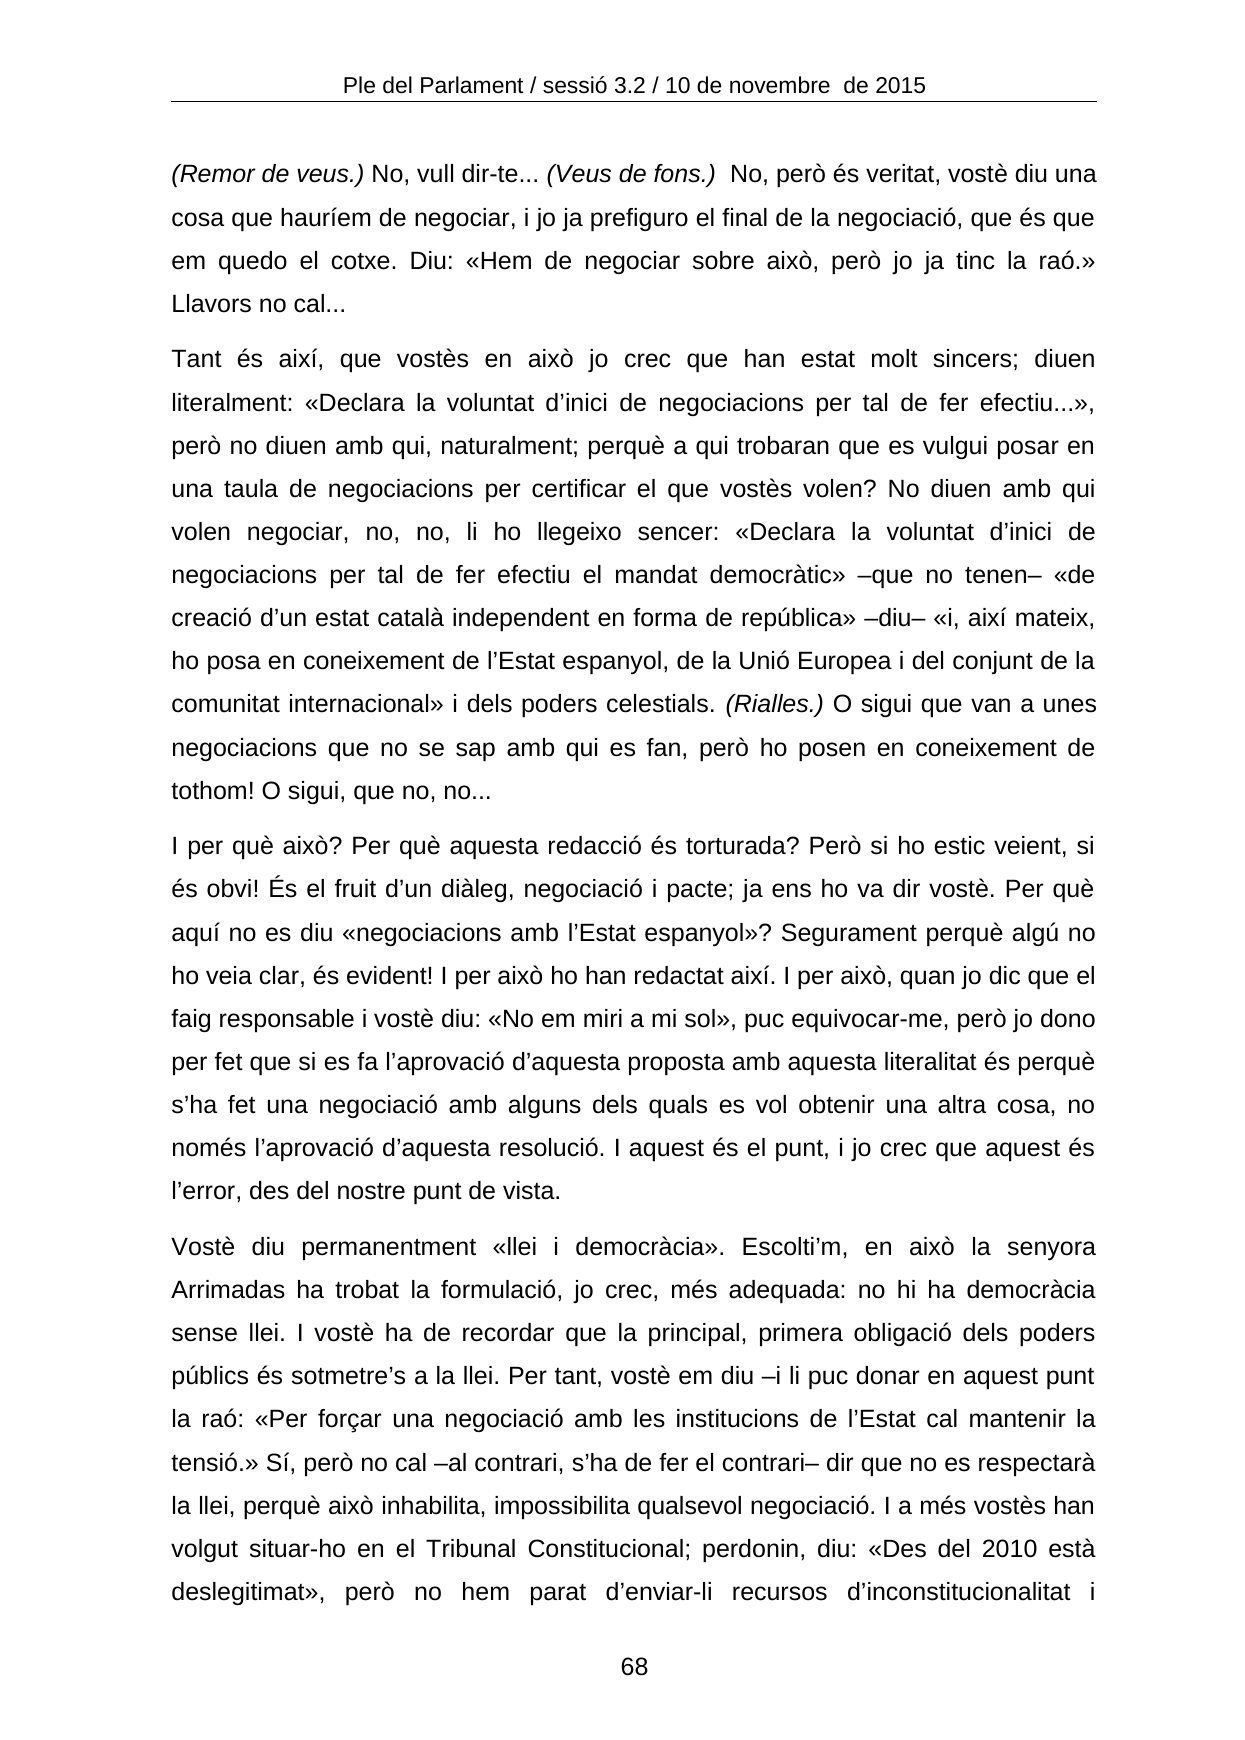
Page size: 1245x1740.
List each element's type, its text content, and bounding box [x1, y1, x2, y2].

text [171, 159, 1097, 318]
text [171, 1232, 1097, 1606]
text I per què això? Per què aquesta redacció és torturada? Però si ho estic veient, si és obvi! És el fruit d’un diàleg, negociació i pacte; ja ens ho va dir vostè. Per què aquí no es diu «negociacions amb l’Estat espanyol»? Segurament perquè algú no ho veia clar, és evident! I per això ho han redactat així. I per això, quan jo dic que el faig responsable i vostè diu: «No em miri a mi sol», puc equivocar-me, però jo dono per fet que si es fa l’aprovació d’aquesta proposta amb aquesta literalitat és perquè s’ha fet una negociació amb alguns dels quals es vol obtenir una altra cosa, no només l’aprovació d’aquesta resolució. I aquest és el punt, i jo crec que aquest és l’error, des del nostre punt de vista. [171, 831, 1097, 1205]
text Tant és així, que vostès en això jo crec que han estat molt sincers; diuen literalment: «Declara la voluntat d’inici de negociacions per tal de fer efectiu...», però no diuen amb qui, naturalment; perquè a qui trobaran que es vulgui posar en una taula de negociacions per certificar el que vostès volen? No diuen amb qui volen negociar, no, no, li ho llegeixo sencer: «Declara la voluntat d’inici de negociacions per tal de fer efectiu el mandat democràtic» –que no tenen– «de creació d’un estat català independent en forma de república» –diu– «i, així mateix, ho posa en coneixement de l’Estat espanyol, de la Unió Europea i del conjunt de la comunitat internacional» i dels poders celestials. (Rialles.) O sigui que van a unes negociacions que no se sap amb qui es fan, però ho posen en coneixement de tothom! O sigui, que no, no... [171, 344, 1097, 804]
